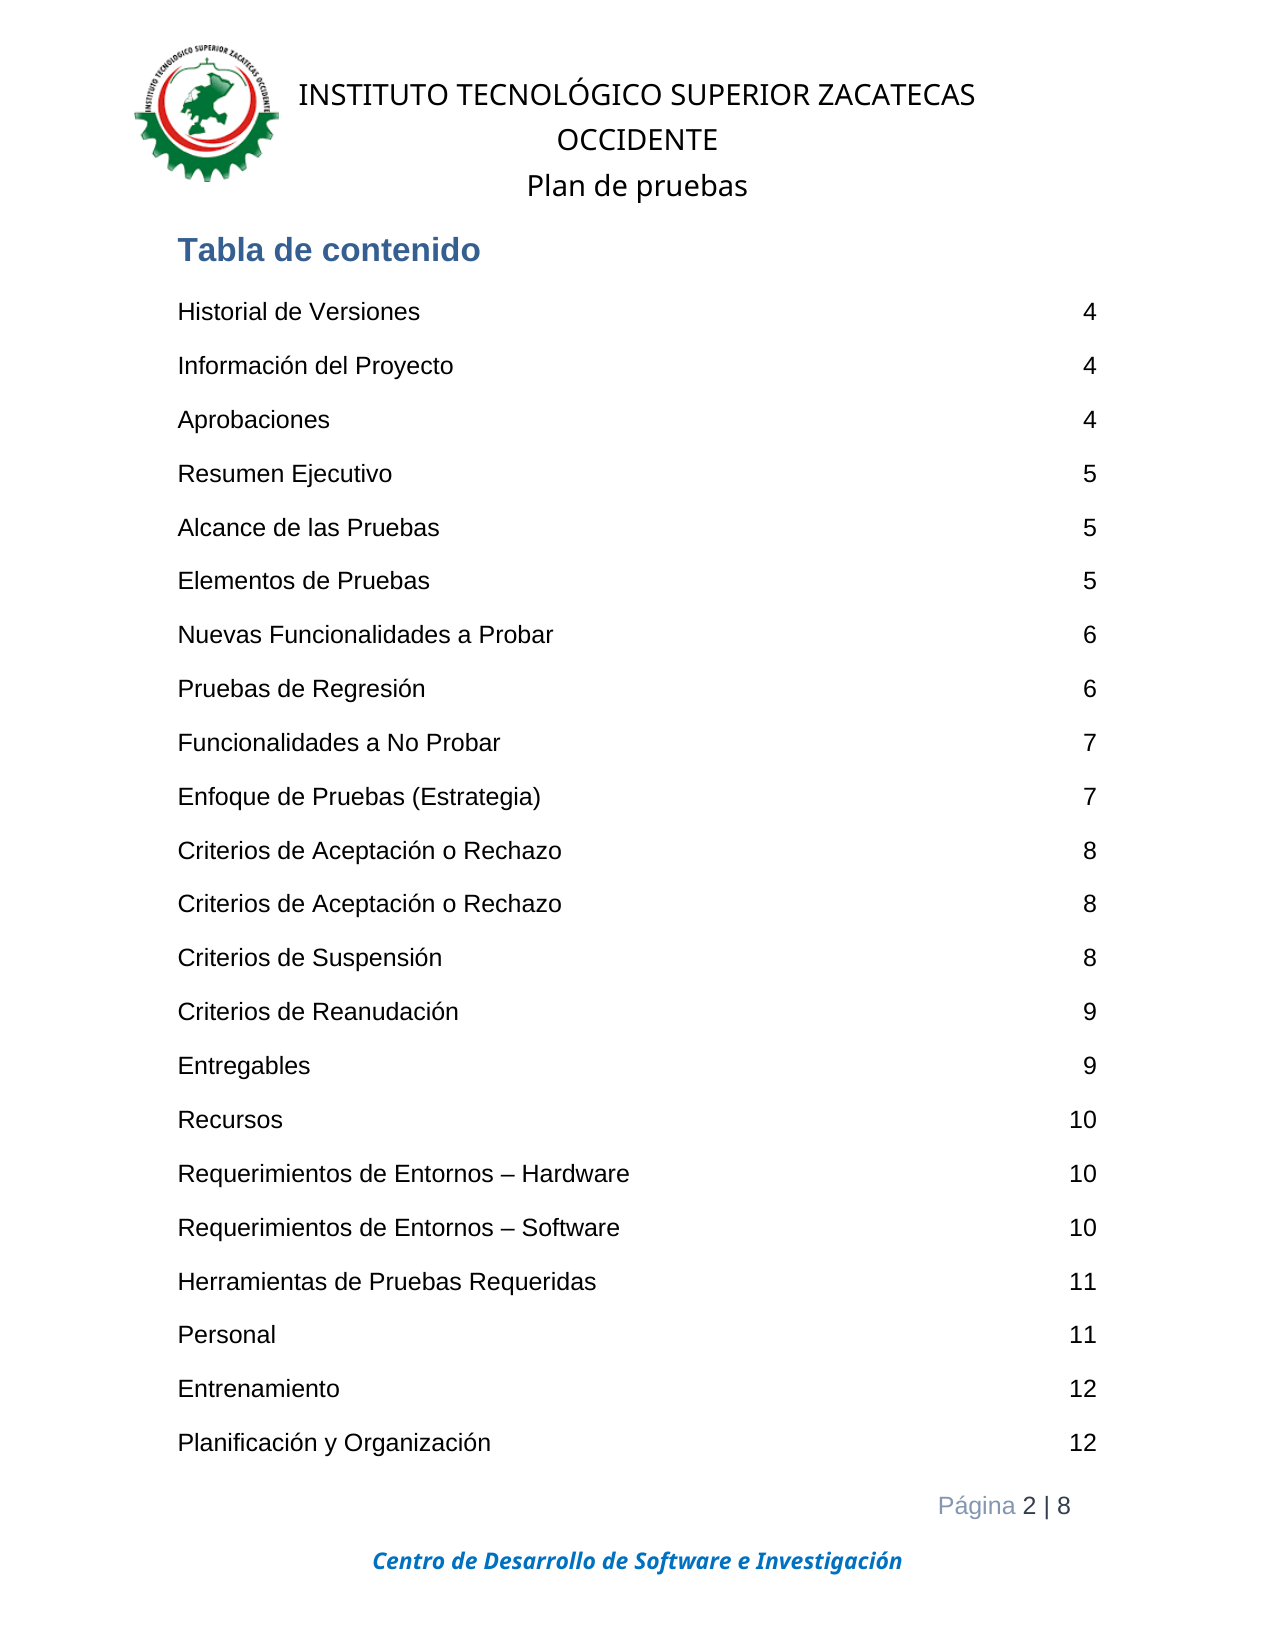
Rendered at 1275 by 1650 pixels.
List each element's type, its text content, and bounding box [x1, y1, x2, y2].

picture [134, 45, 279, 182]
text Tabla de contenido [177, 230, 1098, 268]
